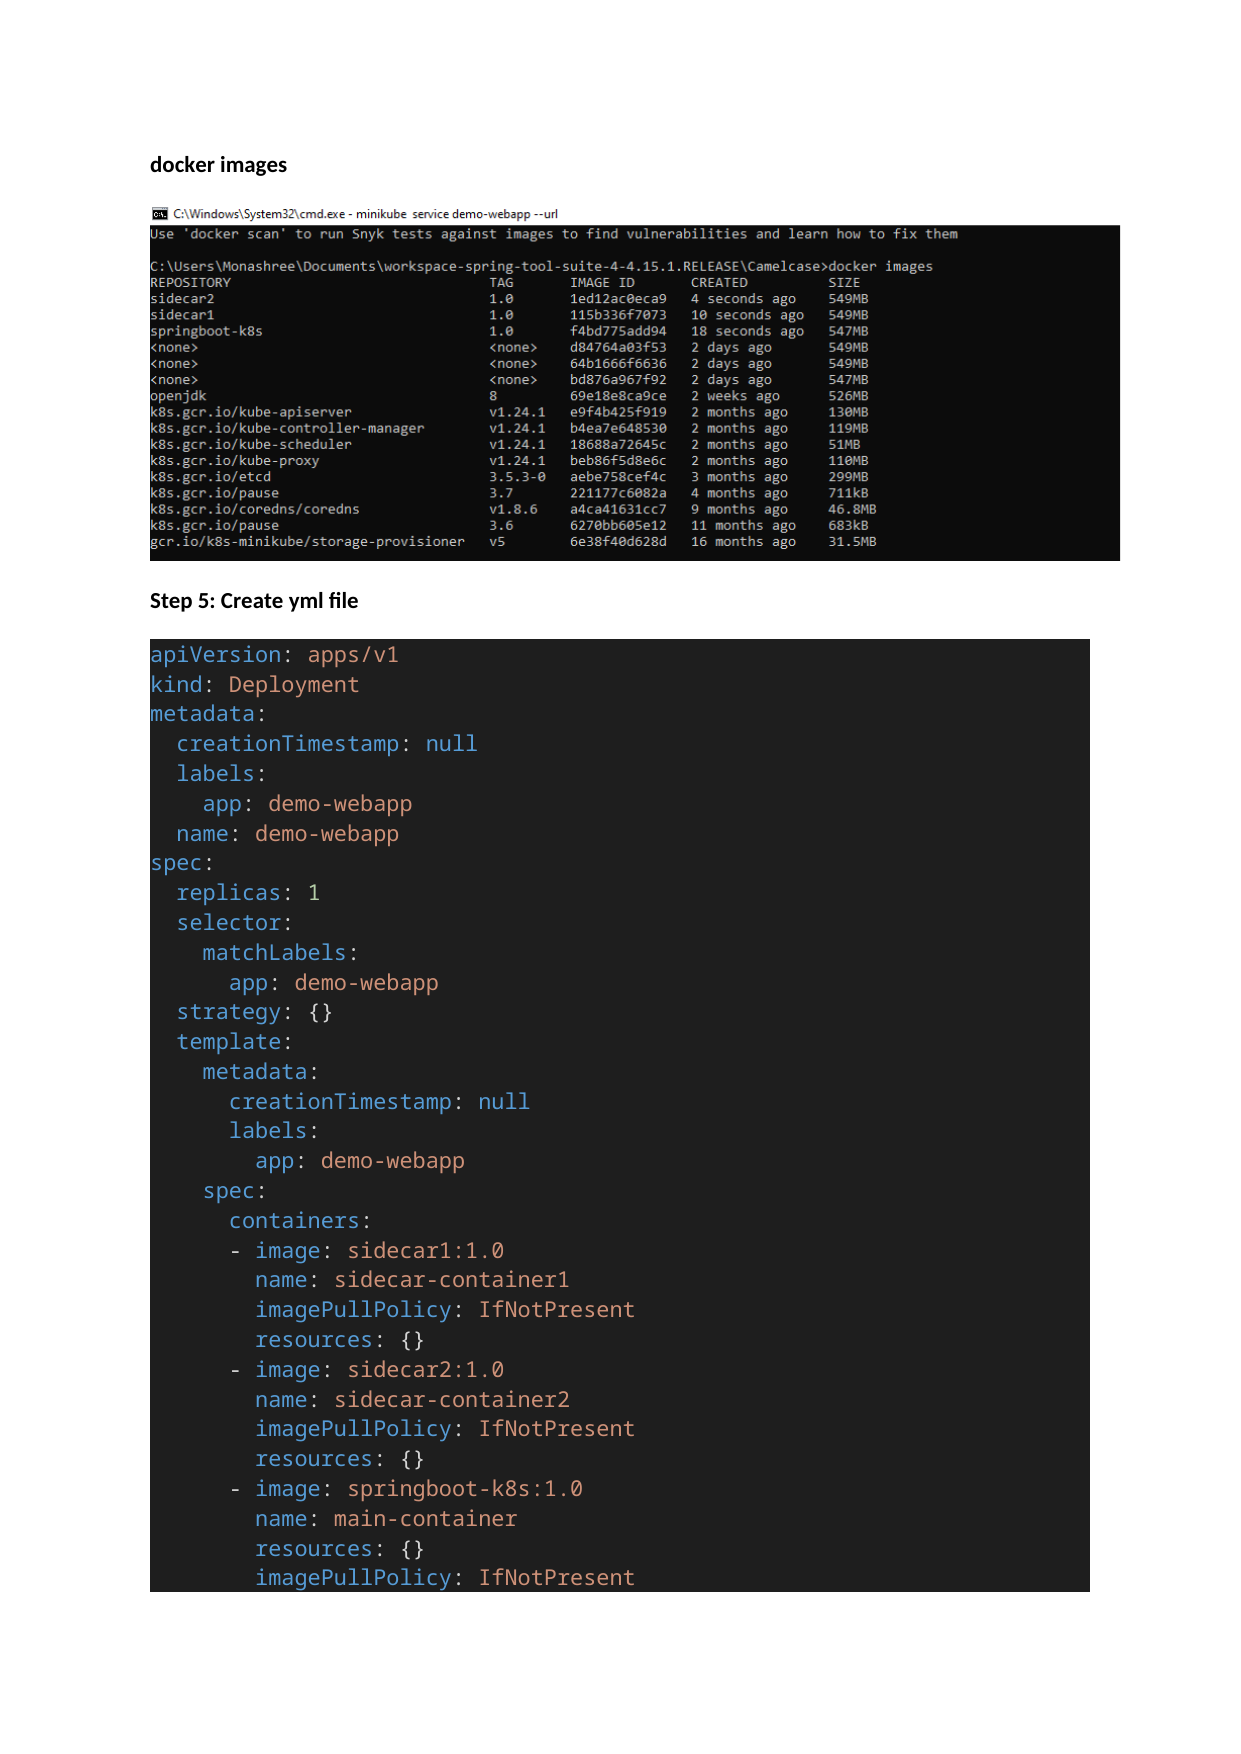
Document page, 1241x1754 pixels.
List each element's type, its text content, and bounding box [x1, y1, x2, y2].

text template: [150, 1026, 1090, 1056]
text Step 5: Create yml file [150, 586, 1090, 614]
text imagePullPolicy: IfNotPresent [150, 1294, 1090, 1324]
text spec: [150, 1175, 1090, 1205]
text - image: sidecar2:1.0 [150, 1354, 1090, 1384]
text labels: [150, 758, 1090, 788]
text app: demo-webapp [150, 788, 1090, 818]
text strategy: {} [150, 996, 1090, 1026]
text replicas: 1 [150, 877, 1090, 907]
picture [150, 203, 1121, 561]
text name: main-container [150, 1503, 1090, 1533]
text kind: Deployment [150, 669, 1090, 698]
text app: demo-webapp [150, 1145, 1090, 1175]
text selector: [150, 907, 1090, 937]
text - image: sidecar1:1.0 [150, 1235, 1090, 1264]
text creationTimestamp: null [150, 1086, 1090, 1116]
text docker images [150, 150, 1090, 178]
text apiVersion: apps/v1 [150, 639, 1090, 669]
text metadata: [150, 698, 1090, 728]
text name: sidecar-container1 [150, 1264, 1090, 1294]
text name: demo-webapp [150, 818, 1090, 847]
text labels: [150, 1116, 1090, 1145]
text spec: [150, 847, 1090, 877]
text imagePullPolicy: IfNotPresent [150, 1562, 1090, 1592]
text - image: springboot-k8s:1.0 [150, 1473, 1090, 1503]
text resources: {} [150, 1443, 1090, 1473]
text containers: [150, 1205, 1090, 1235]
text matchLabels: [150, 937, 1090, 967]
text metadata: [150, 1056, 1090, 1086]
text resources: {} [150, 1324, 1090, 1354]
text imagePullPolicy: IfNotPresent [150, 1413, 1090, 1443]
text resources: {} [150, 1533, 1090, 1562]
text name: sidecar-container2 [150, 1384, 1090, 1413]
text creationTimestamp: null [150, 728, 1090, 758]
text app: demo-webapp [150, 967, 1090, 996]
